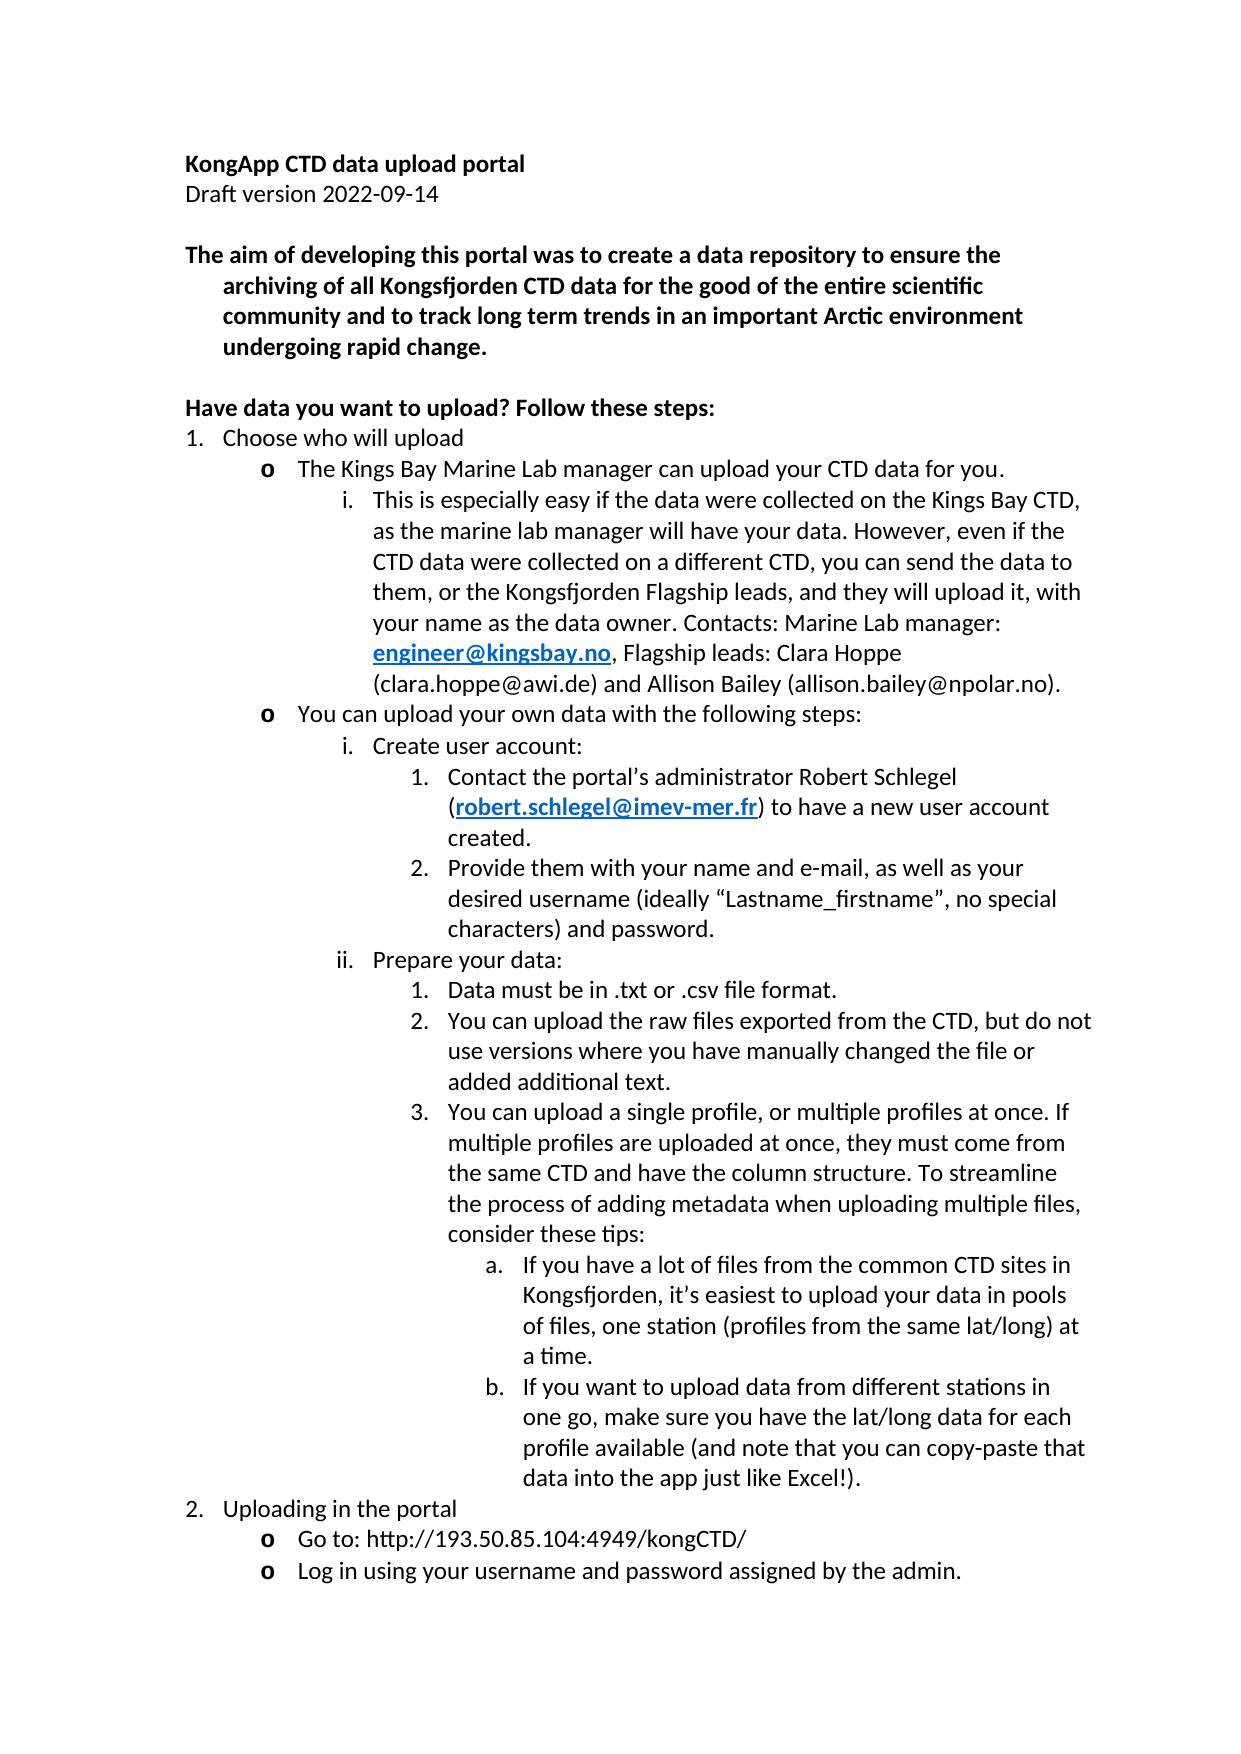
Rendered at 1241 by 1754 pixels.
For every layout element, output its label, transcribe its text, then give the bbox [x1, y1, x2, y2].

text KongApp CTD data upload portal [185, 148, 1092, 178]
text Have data you want to upload? Follow these steps: [185, 392, 1092, 422]
list Go to: http://193.50.85.104:4949/kongCTD/ [260, 1524, 1092, 1555]
list Uploading in the portal [185, 1493, 1092, 1524]
list The Kings Bay Marine Lab manager can upload your CTD data for you. [260, 453, 1092, 485]
list You can upload the raw files exported from the CTD, but do not use versions where you have manually changed the file or added additional text. [410, 1005, 1092, 1096]
list You can upload a single profile, or multiple profiles at once. If multiple profiles are uploaded at once, they must come from the same CTD and have the column structure. To streamline the process of adding metadata when uploading multiple files, consider these tips: [410, 1096, 1092, 1249]
list Data must be in .txt or .csv file format. [410, 974, 1092, 1005]
list Provide them with your name and e-mail, as well as your desired username (ideally “Lastname_firstname”, no special characters) and password. [410, 852, 1092, 944]
list You can upload your own data with the following steps: [260, 698, 1092, 730]
list If you have a lot of files from the common CTD sites in Kongsfjorden, it’s easiest to upload your data in pools of files, one station (profiles from the same lat/long) at a time. [485, 1249, 1092, 1371]
list If you want to upload data from different stations in one go, make sure you have the lat/long data for each profile available (and note that you can copy-paste that data into the app just like Excel!). [485, 1371, 1092, 1493]
list Choose who will upload [185, 422, 1092, 453]
text The aim of developing this portal was to create a data repository to ensure the archiving of all Kongsfjorden CTD data for the good of the entire scientific community and to track long term trends in an important Arctic environment undergoing rapid change. [185, 239, 1092, 361]
list Create user account: [354, 730, 1092, 761]
list Contact the portal’s administrator Robert Schlegel (robert.schlegel@imev-mer.fr) to have a new user account created. [410, 761, 1092, 852]
list Log in using your username and password assigned by the admin. [260, 1555, 1092, 1587]
text Draft version 2022-09-14 [185, 178, 1092, 209]
list Prepare your data: [354, 944, 1092, 974]
list This is especially easy if the data were collected on the Kings Bay CTD, as the marine lab manager will have your data. However, even if the CTD data were collected on a different CTD, you can send the data to them, or the Kongsfjorden Flagship leads, and they will upload it, with your name as the data owner. Contacts: Marine Lab manager: engineer@kingsbay.no, Flagship leads: Clara Hoppe (clara.hoppe@awi.de) and Allison Bailey (allison.bailey@npolar.no). [354, 485, 1092, 698]
